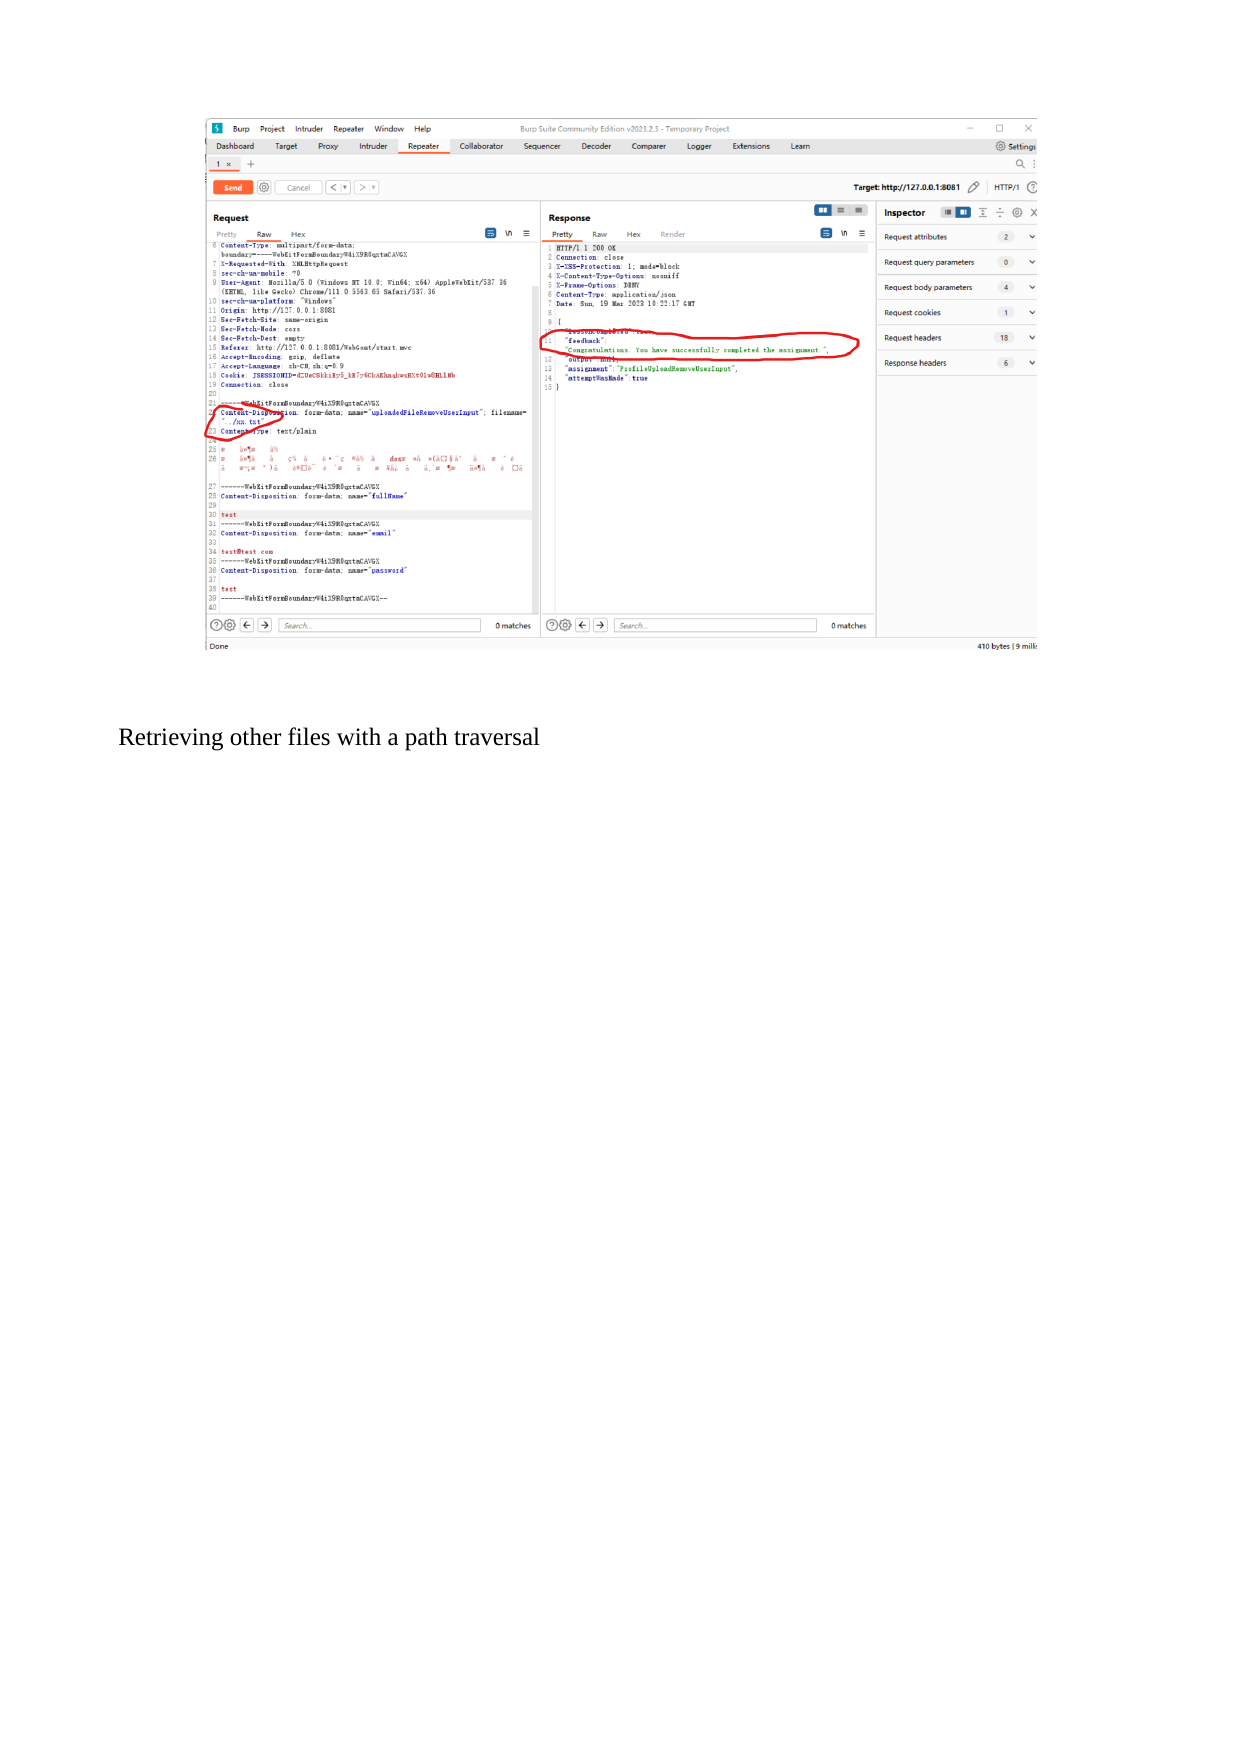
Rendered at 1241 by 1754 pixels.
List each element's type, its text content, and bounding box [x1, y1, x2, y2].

picture [203, 118, 1037, 650]
text Retrieving other files with a path traversal [118, 722, 1122, 751]
